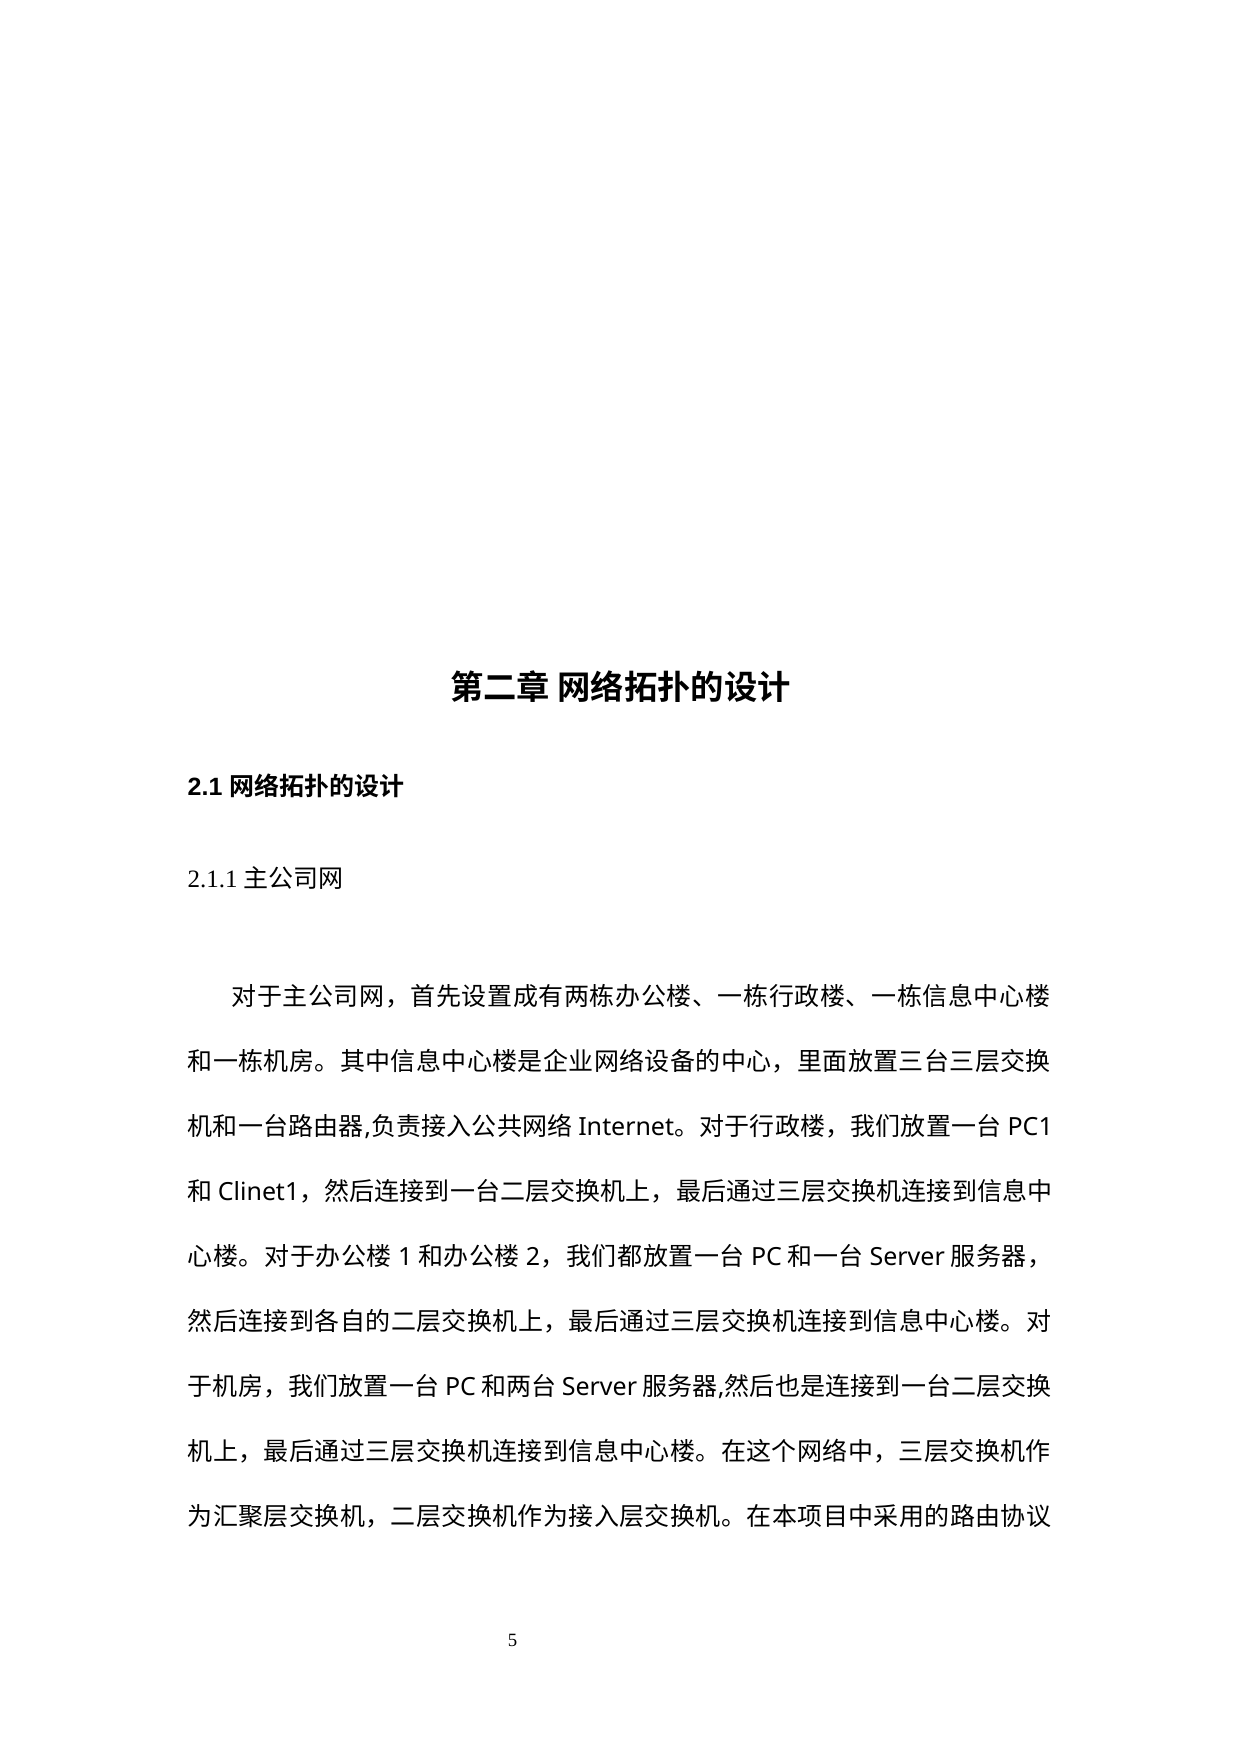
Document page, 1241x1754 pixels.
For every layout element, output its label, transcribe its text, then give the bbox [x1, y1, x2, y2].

subtitle 第二章 网络拓扑的设计 [187, 652, 1053, 717]
subtitle 2.1.1 主公司网 [187, 844, 1053, 909]
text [187, 962, 1053, 1547]
subtitle 2.1 网络拓扑的设计 [187, 752, 1053, 817]
